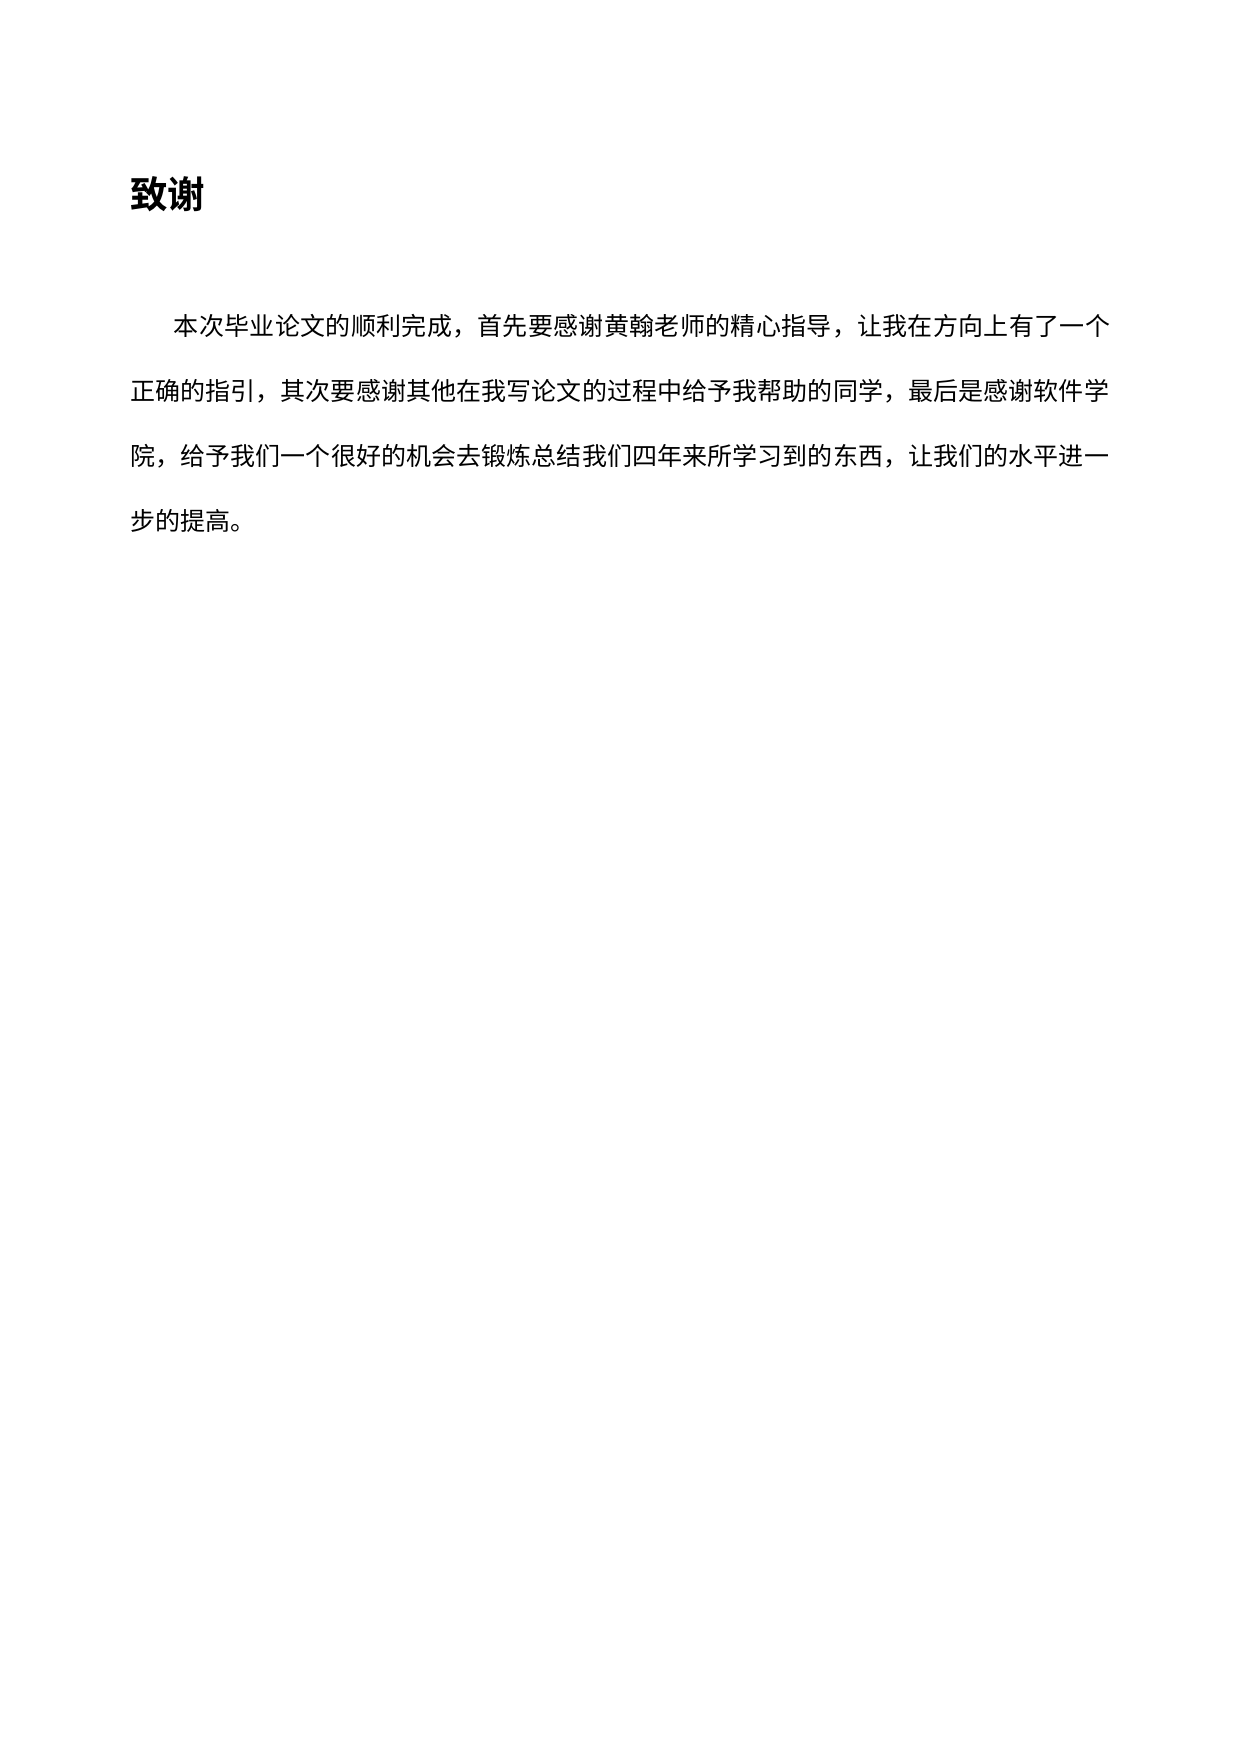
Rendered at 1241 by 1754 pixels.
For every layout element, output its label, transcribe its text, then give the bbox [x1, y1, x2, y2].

text 本次毕业论文的顺利完成，首先要感谢黄翰老师的精心指导，让我在方向上有了一个正确的指引，其次要感谢其他在我写论文的过程中给予我帮助的同学，最后是感谢软件学院，给予我们一个很好的机会去锻炼总结我们四年来所学习到的东西，让我们的水平进一步的提高。 [130, 292, 1110, 552]
subtitle 致谢 [130, 160, 1110, 225]
